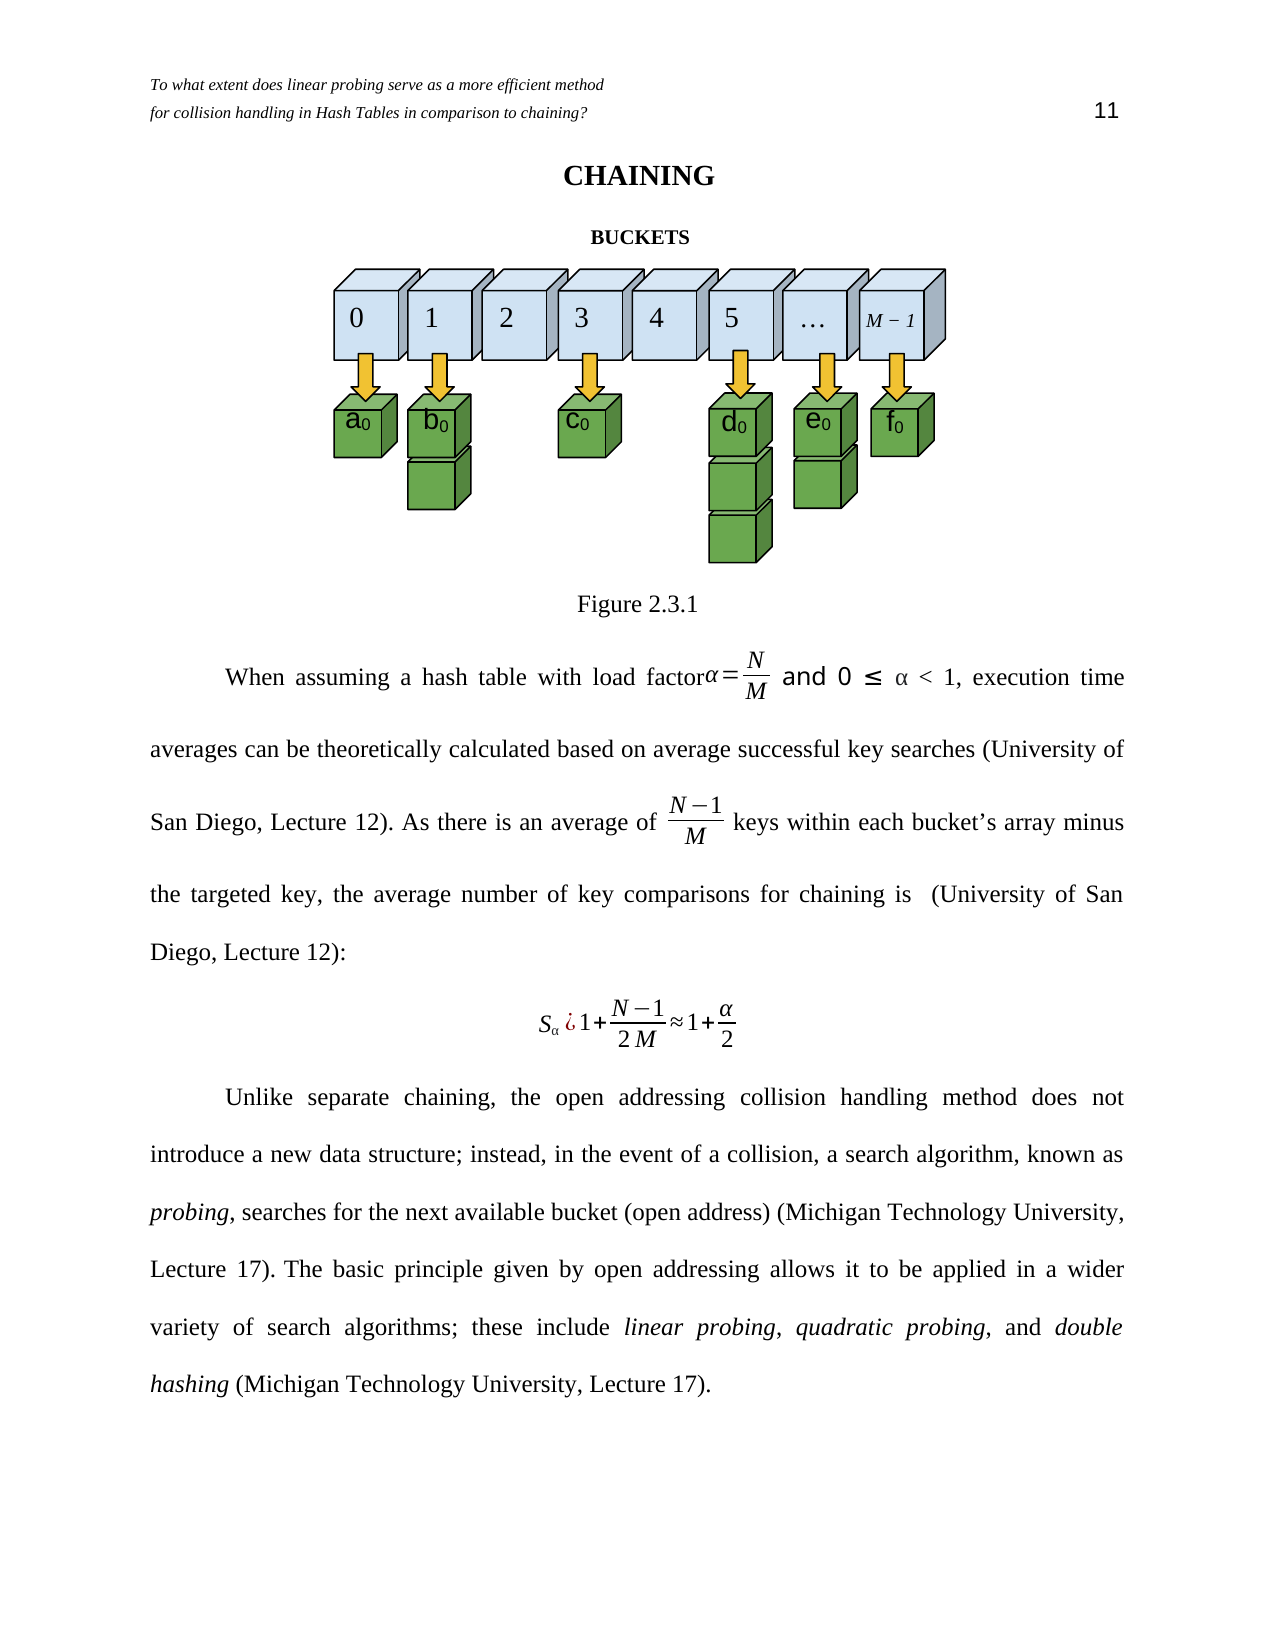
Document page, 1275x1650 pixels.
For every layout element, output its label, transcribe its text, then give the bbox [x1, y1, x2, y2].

text When assuming a hash table with load factor and 0 ≤ α < 1, execution time averages can be theoretically calculated based on average successful key searches (University of San Diego, Lecture 12). As there is an average of keys within each bucket’s array minus the targeted key, the average number of key comparisons for chaining is (University of San Diego, Lecture 12): [150, 646, 1125, 966]
text Figure 2.3.1 [150, 589, 1125, 618]
text Sα [150, 994, 1125, 1053]
text Unlike separate chaining, the open addressing collision handling method does not introduce a new data structure; instead, in the event of a collision, a search algorithm, known as probing, searches for the next available bucket (open address) (Michigan Technology University, Lecture 17). The basic principle given by open addressing allows it to be applied in a wider variety of search algorithms; these include linear probing, quadratic probing, and double hashing (Michigan Technology University, Lecture 17). [150, 1082, 1125, 1398]
